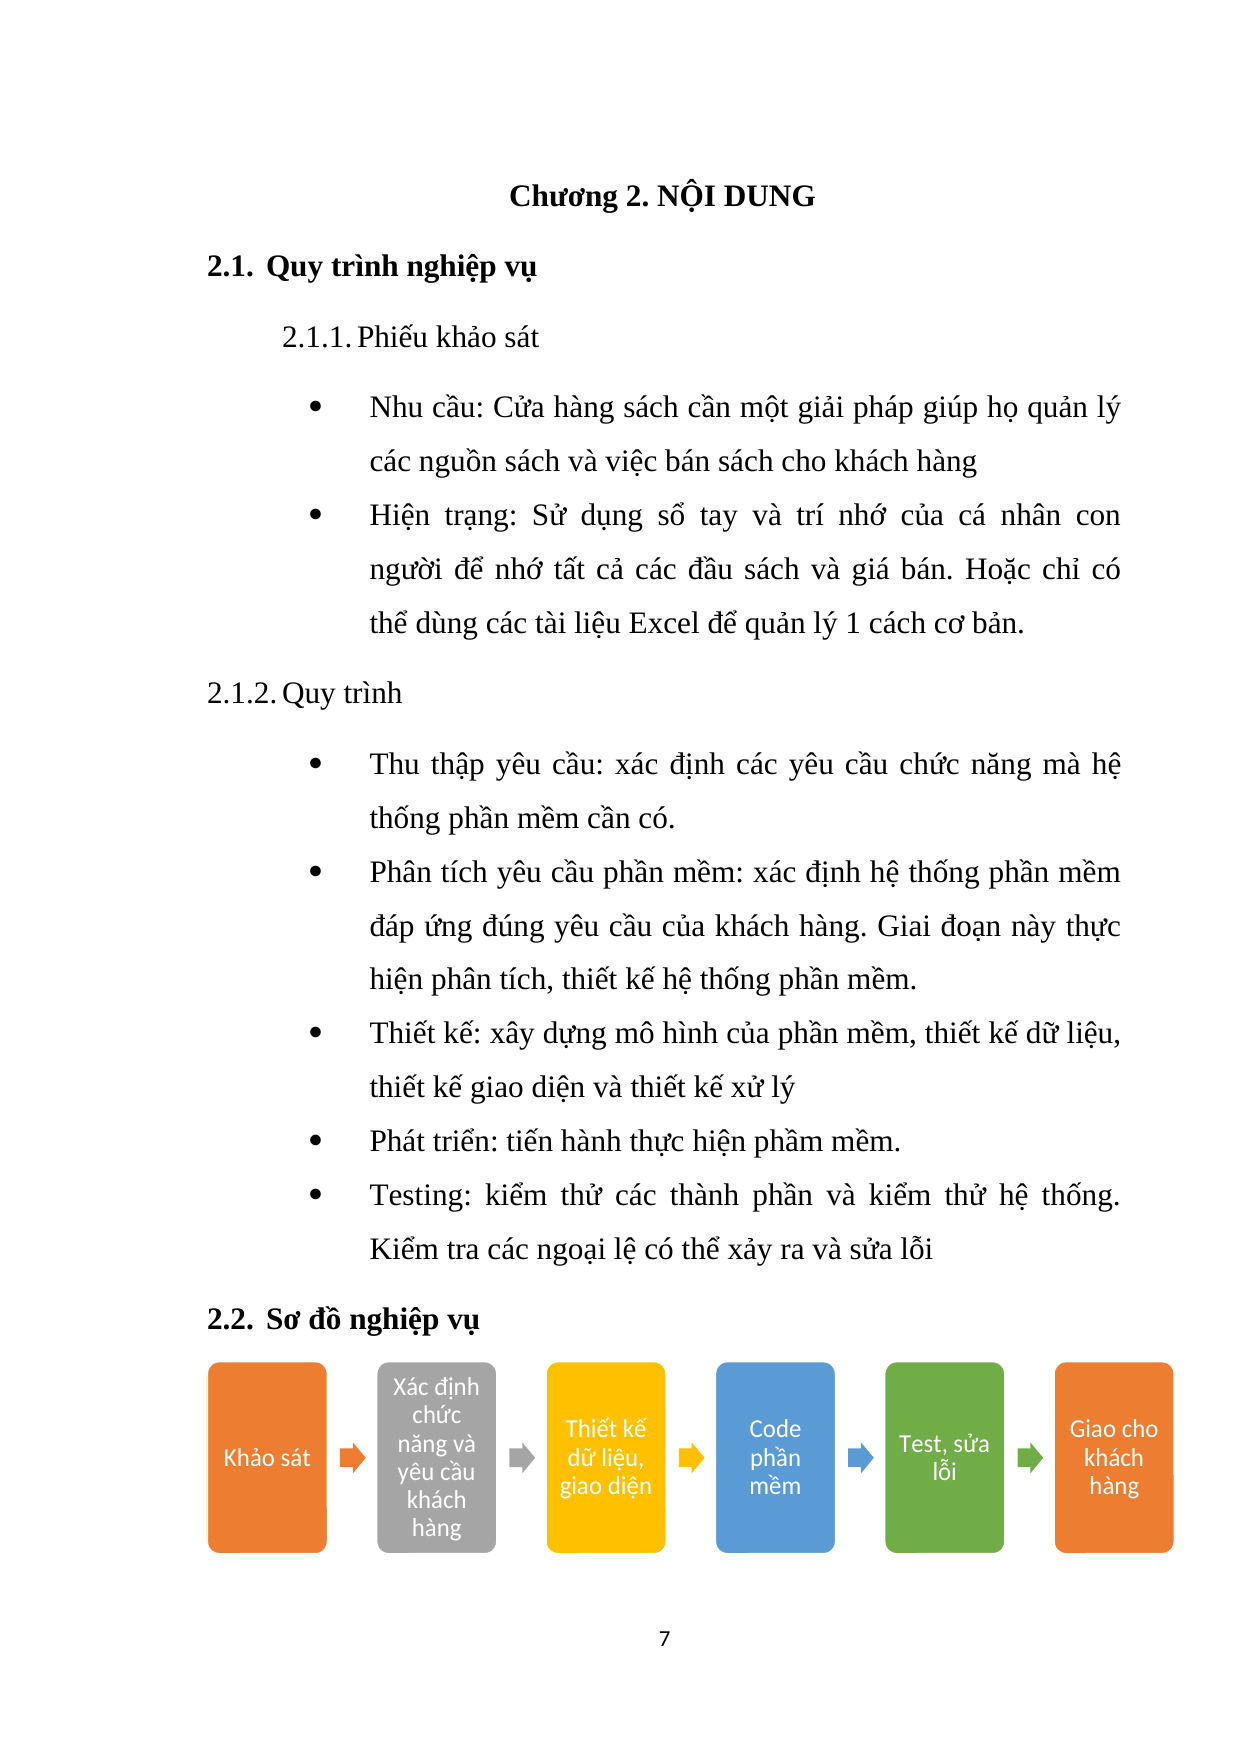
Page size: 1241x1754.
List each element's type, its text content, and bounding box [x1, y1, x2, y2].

text Thiết kế: xây dựng mô hình của phần mềm, thiết kế dữ liệu, thiết kế giao diện và thiết kế xử lý [310, 1014, 1122, 1104]
list Phiếu khảo sát [282, 318, 1122, 354]
subtitle NỘI DUNG [509, 177, 1122, 213]
text Phân tích yêu cầu phần mềm: xác định hệ thống phần mềm đáp ứng đúng yêu cầu của khách hàng. Giai đoạn này thực hiện phân tích, thiết kế hệ thống phần mềm. [310, 853, 1122, 997]
text Testing: kiểm thử các thành phần và kiểm thử hệ thống. Kiểm tra các ngoại lệ có thể xảy ra và sửa lỗi [310, 1176, 1122, 1266]
text Quy trình nghiệp vụ [207, 248, 1122, 284]
text Phát triển: tiến hành thực hiện phầm mềm. [310, 1122, 1122, 1158]
text Nhu cầu: Cửa hàng sách cần một giải pháp giúp họ quản lý các nguồn sách và việc bán sách cho khách hàng [310, 389, 1122, 478]
text Thu thập yêu cầu: xác định các yêu cầu chức năng mà hệ thống phần mềm cần có. [310, 745, 1122, 835]
text Quy trình [207, 675, 1122, 711]
text Hiện trạng: Sử dụng sổ tay và trí nhớ của cá nhân con người để nhớ tất cả các đầu sách và giá bán. Hoặc chỉ có thể dùng các tài liệu Excel để quản lý 1 cách cơ bản. [310, 496, 1122, 640]
text Sơ đồ nghiệp vụ [207, 1300, 1122, 1336]
